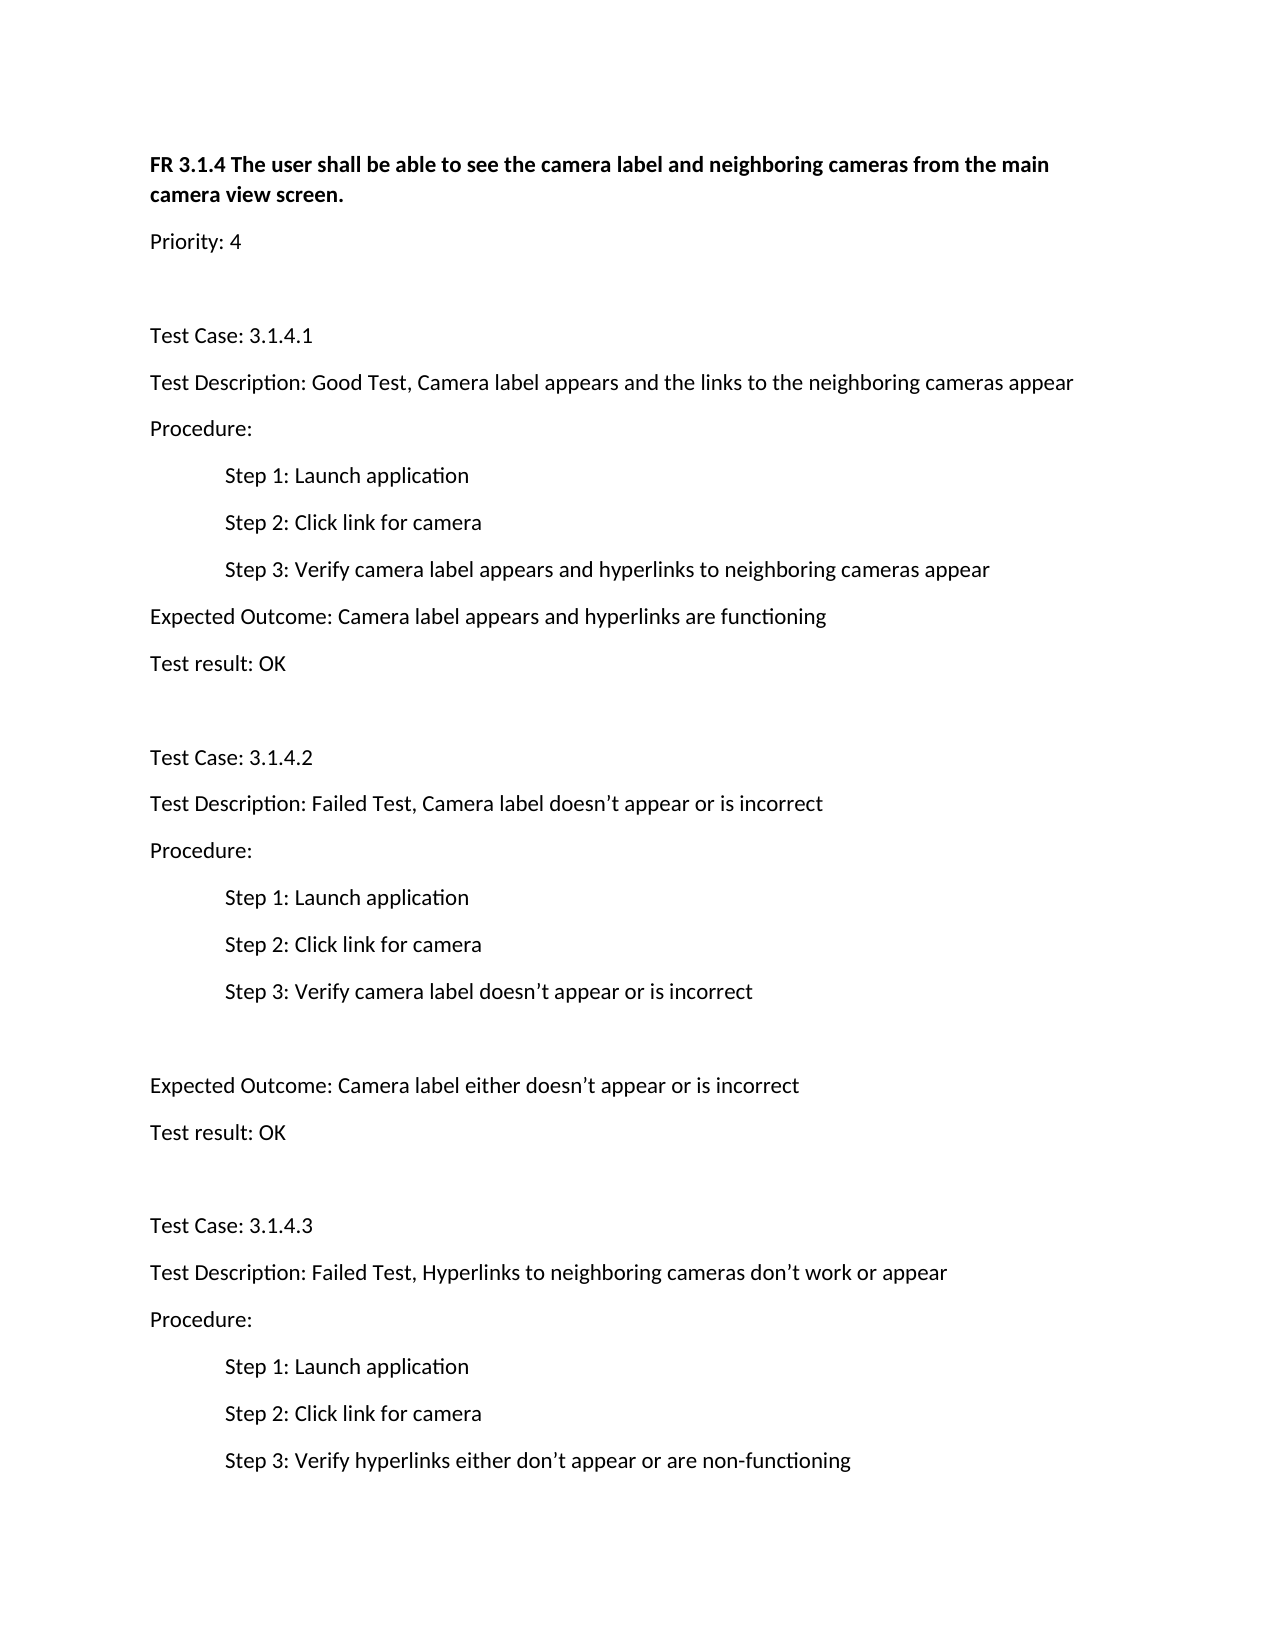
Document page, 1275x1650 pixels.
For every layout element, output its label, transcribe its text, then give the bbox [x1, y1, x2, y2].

text Test Description: Failed Test, Hyperlinks to neighboring cameras don’t work or appear [150, 1258, 1125, 1286]
text Step 3: Verify hyperlinks either don’t appear or are non-functioning [150, 1446, 1125, 1474]
text Test Case: 3.1.4.1 [150, 321, 1125, 349]
text Test Description: Good Test, Camera label appears and the links to the neighboring cameras appear [150, 368, 1125, 396]
text Step 1: Launch application [150, 461, 1125, 489]
text Step 1: Launch application [150, 1352, 1125, 1380]
text Procedure: [150, 1305, 1125, 1333]
text Priority: 4 [150, 227, 1125, 255]
text Step 2: Click link for camera [150, 930, 1125, 958]
text Test Case: 3.1.4.2 [150, 743, 1125, 771]
text Test result: OK [150, 1118, 1125, 1146]
text Test Description: Failed Test, Camera label doesn’t appear or is incorrect [150, 789, 1125, 818]
text Expected Outcome: Camera label appears and hyperlinks are functioning [150, 602, 1125, 630]
text Test Case: 3.1.4.3 [150, 1211, 1125, 1239]
text Step 2: Click link for camera [150, 508, 1125, 536]
text Procedure: [150, 414, 1125, 443]
text Step 3: Verify camera label doesn’t appear or is incorrect [150, 977, 1125, 1005]
text Procedure: [150, 836, 1125, 864]
text Step 2: Click link for camera [150, 1399, 1125, 1427]
text Expected Outcome: Camera label either doesn’t appear or is incorrect [150, 1071, 1125, 1099]
text Step 3: Verify camera label appears and hyperlinks to neighboring cameras appear [150, 555, 1125, 583]
text FR 3.1.4 The user shall be able to see the camera label and neighboring cameras from the main camera view screen. [150, 150, 1125, 208]
text Test result: OK [150, 649, 1125, 677]
text Step 1: Launch application [150, 883, 1125, 911]
